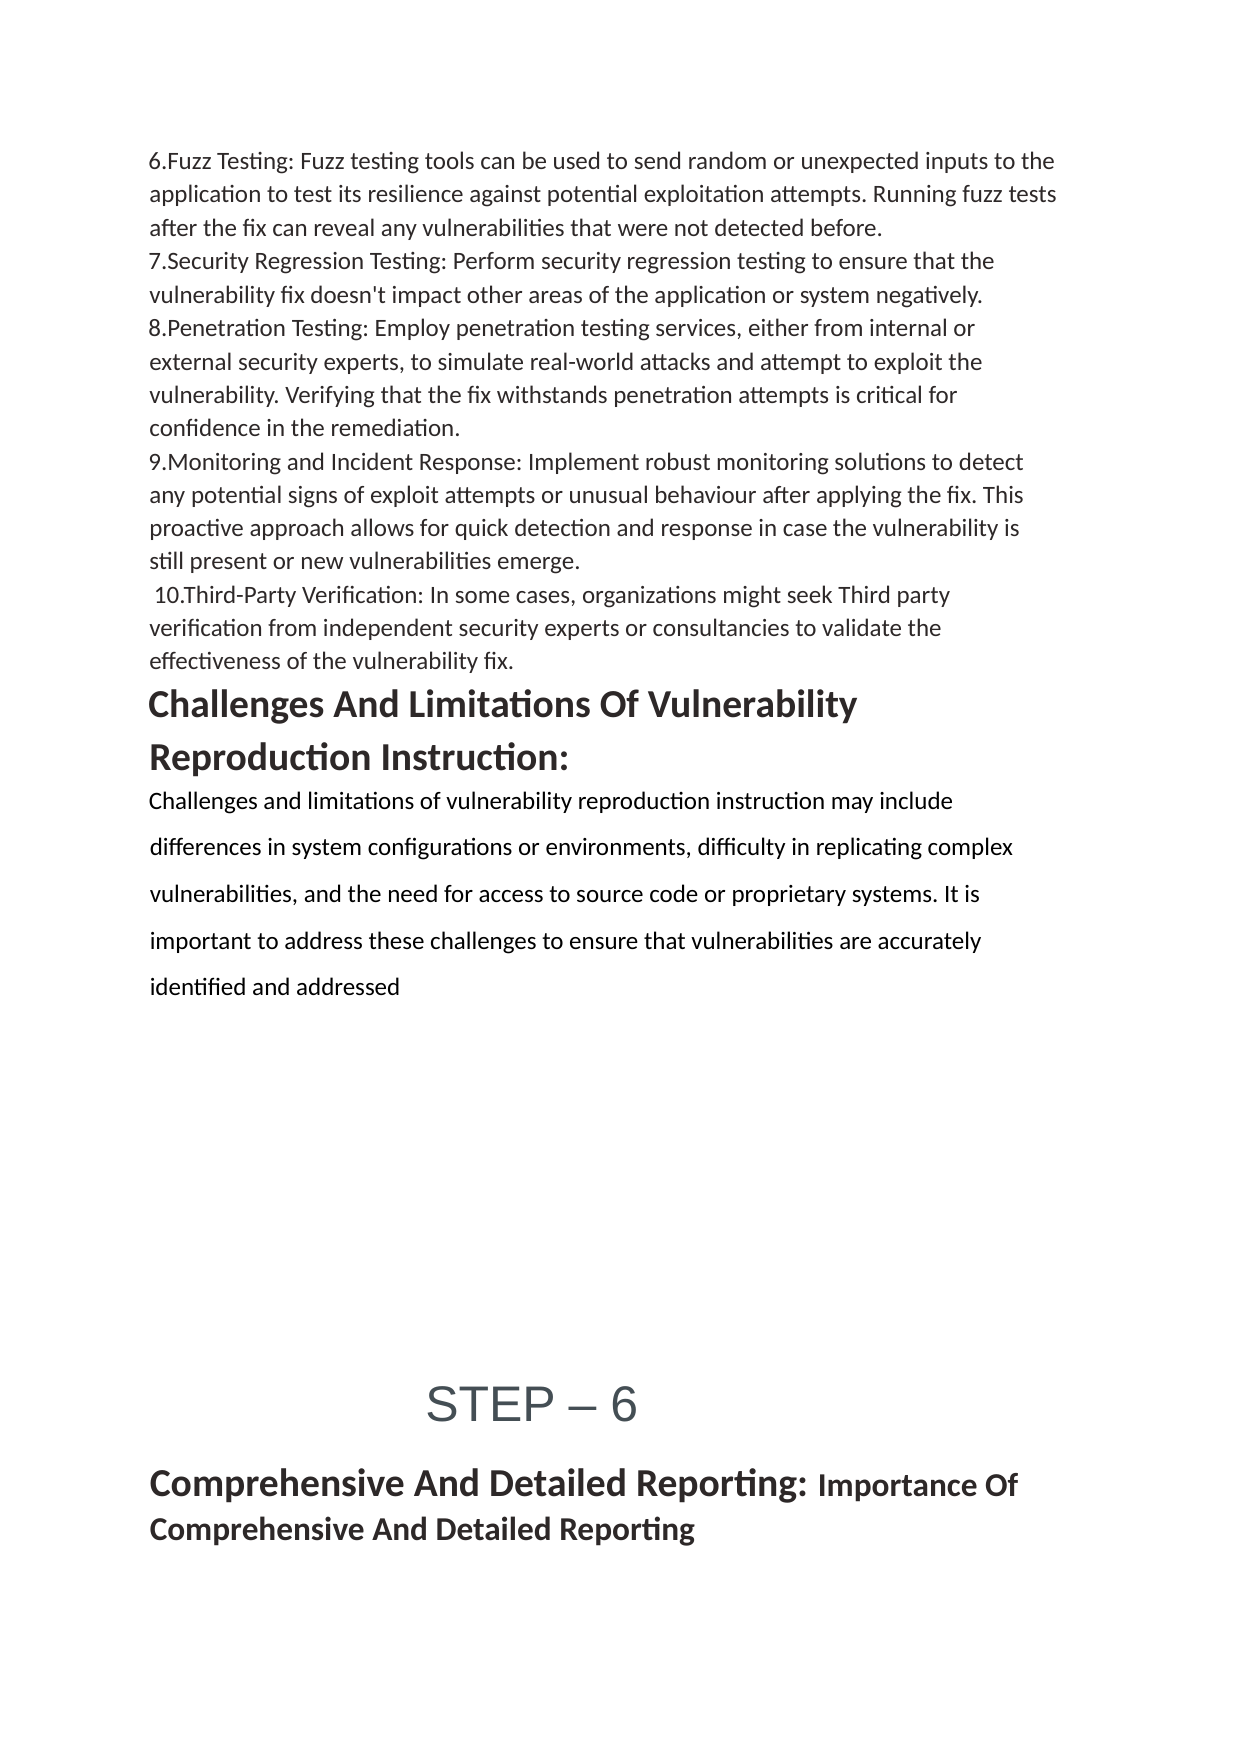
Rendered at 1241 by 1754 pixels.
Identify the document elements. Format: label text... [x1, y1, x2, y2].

text Challenges and limitations of vulnerability reproduction instruction may include differences in system configurations or environments, difficulty in replicating complex vulnerabilities, and the need for access to source code or proprietary systems. It is important to address these challenges to ensure that vulnerabilities are accurately identified and addressed [148, 785, 1040, 1002]
text STEP – 6 [148, 1374, 1158, 1431]
text Challenges And Limitations Of Vulnerability Reproduction Instruction: [148, 679, 1060, 780]
text 6.Fuzz Testing: Fuzz testing tools can be used to send random or unexpected inputs to the application to test its resilience against potential exploitation attempts. Running fuzz tests after the fix can reveal any vulnerabilities that were not detected before. [148, 145, 1060, 242]
text 8.Penetration Testing: Employ penetration testing services, either from internal or external security experts, to simulate real-world attacks and attempt to exploit the vulnerability. Verifying that the fix withstands penetration attempts is critical for confidence in the remediation. [148, 312, 1060, 443]
text 7.Security Regression Testing: Perform security regression testing to ensure that the vulnerability fix doesn't impact other areas of the application or system negatively. [148, 246, 1060, 309]
text 10.Third-Party Verification: In some cases, organizations might seek Third party verification from independent security experts or consultancies to validate the effectiveness of the vulnerability fix. [148, 579, 1060, 676]
text 9.Monitoring and Incident Response: Implement robust monitoring solutions to detect any potential signs of exploit attempts or unusual behaviour after applying the fix. This proactive approach allows for quick detection and response in case the vulnerability is still present or new vulnerabilities emerge. [148, 446, 1060, 576]
text Comprehensive And Detailed Reporting: Importance Of Comprehensive And Detailed Reporting [149, 1458, 1158, 1548]
